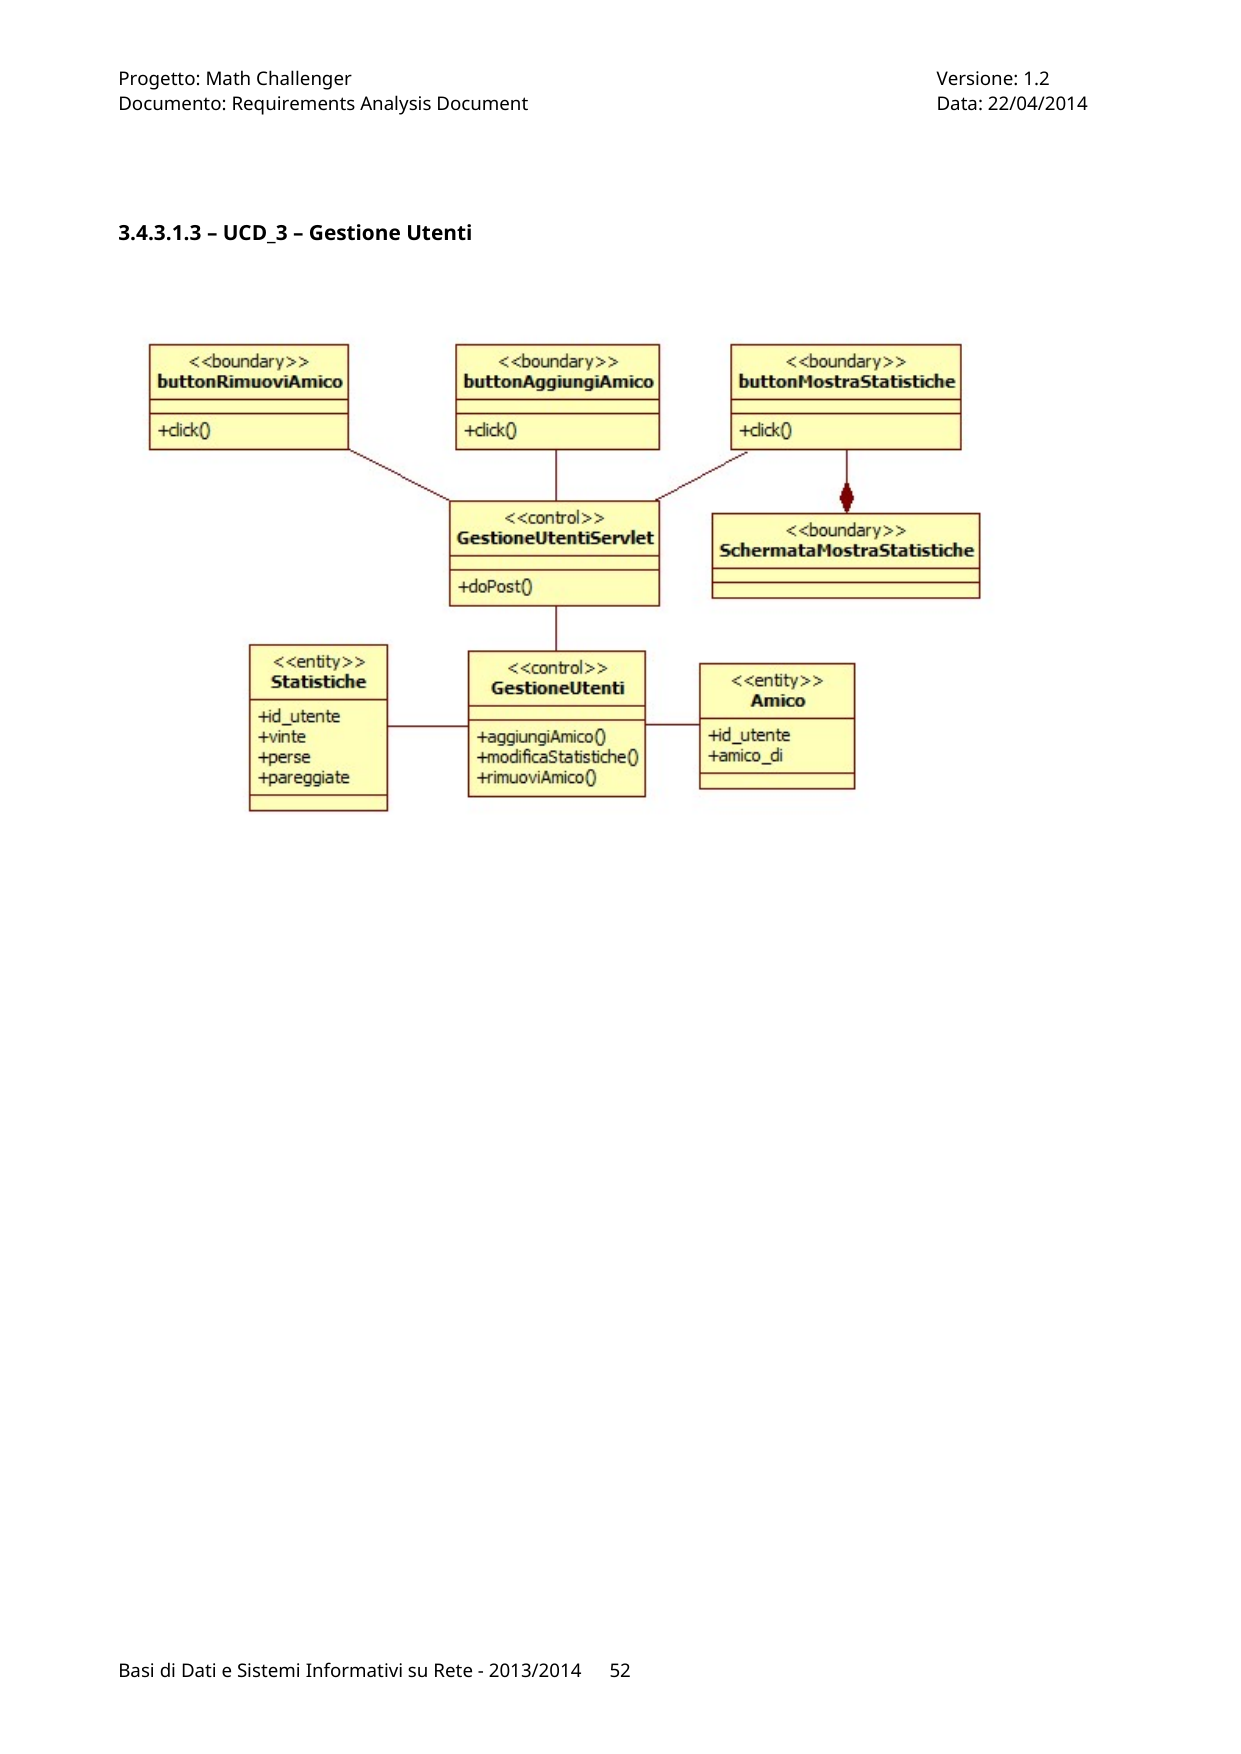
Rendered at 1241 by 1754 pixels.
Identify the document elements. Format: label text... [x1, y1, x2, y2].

subtitle 3.4.3.1.3 – UCD_3 – Gestione Utenti [118, 218, 1122, 246]
picture [118, 313, 1012, 843]
